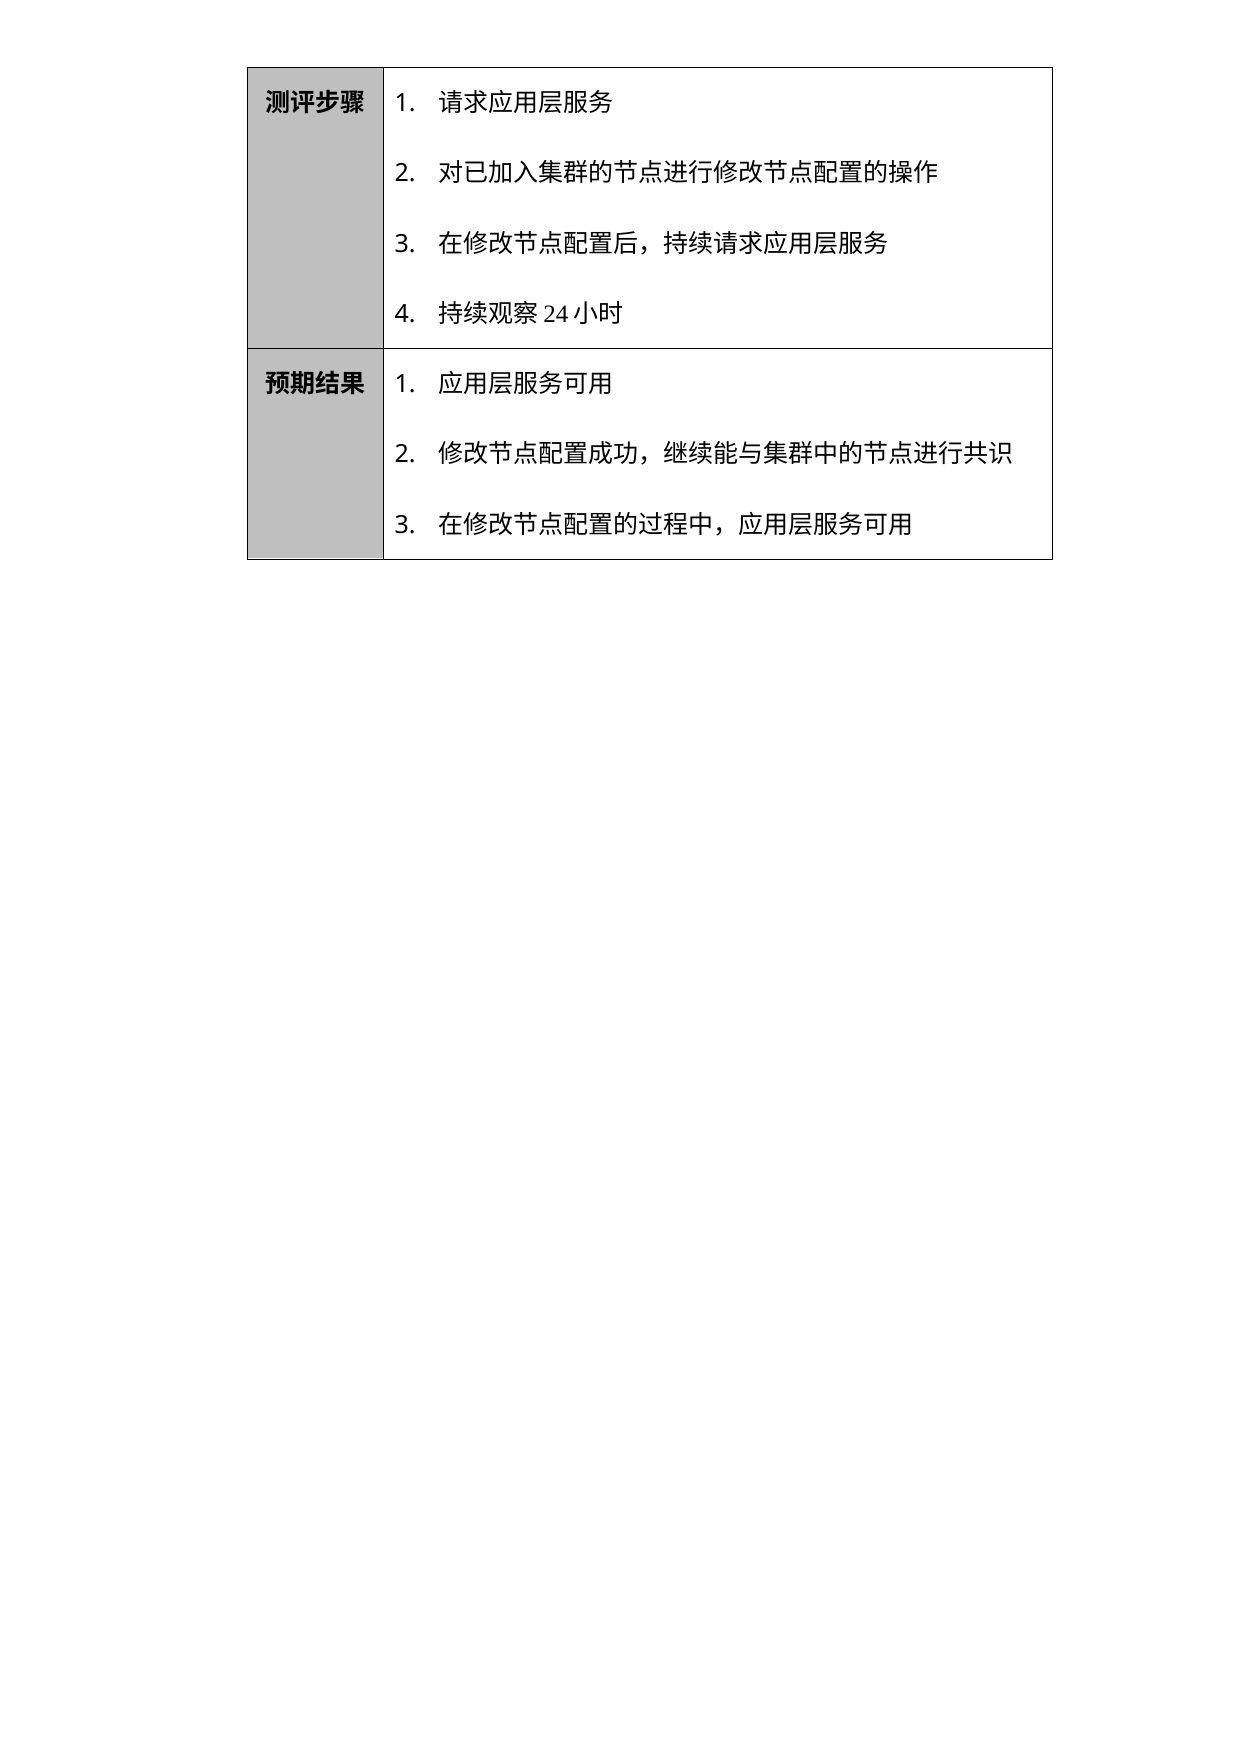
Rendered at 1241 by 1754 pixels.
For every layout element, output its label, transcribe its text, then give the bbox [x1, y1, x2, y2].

table_cell 预期结果 [248, 349, 383, 558]
table_cell 应用层服务可用 修改节点配置成功，继续能与集群中的节点进行共识 在修改节点配置的过程中，应用层服务可用 [384, 349, 1052, 558]
table_cell 测评步骤 [248, 68, 383, 348]
table_cell 请求应用层服务 对已加入集群的节点进行修改节点配置的操作 在修改节点配置后，持续请求应用层服务 持续观察24小时 [384, 68, 1052, 348]
